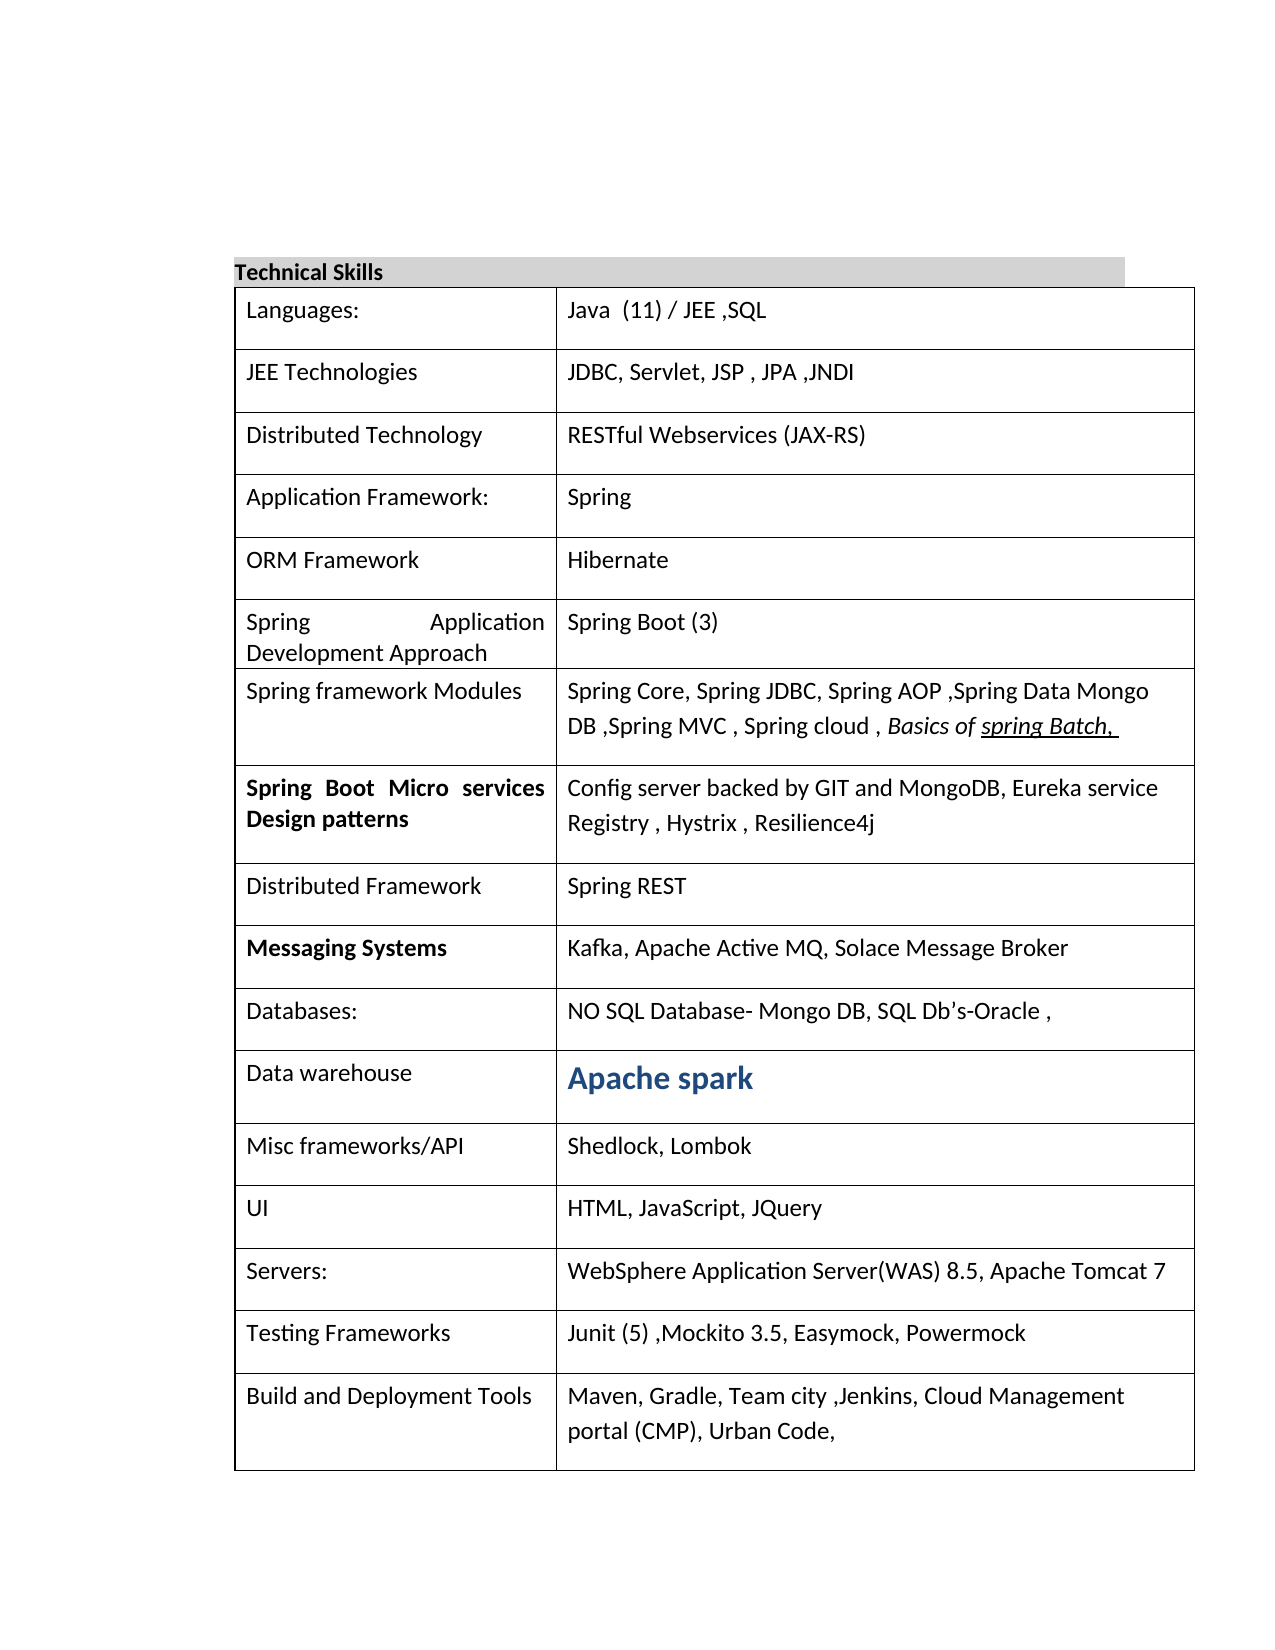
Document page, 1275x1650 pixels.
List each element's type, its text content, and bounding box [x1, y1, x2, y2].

table_cell Misc frameworks/API [236, 1124, 556, 1185]
table_cell ORM Framework [236, 538, 556, 599]
table_cell Databases: [236, 989, 556, 1050]
table_cell JEE Technologies [236, 350, 556, 412]
table_cell Spring Core, Spring JDBC, Spring AOP ,Spring Data Mongo DB ,Spring MVC , Spring cloud , Basics of spring Batch, [557, 669, 1194, 765]
table_cell Application Framework: [236, 475, 556, 537]
table_cell WebSphere Application Server(WAS) 8.5, Apache Tomcat 7 [557, 1249, 1194, 1310]
table_header Java (11) / JEE ,SQL [557, 288, 1194, 349]
table_cell Hibernate [557, 538, 1194, 599]
table_cell Spring Boot Micro services Design patterns [236, 766, 556, 863]
table_cell Config server backed by GIT and MongoDB, Eureka service Registry , Hystrix , Resilience4j [557, 766, 1194, 863]
table_cell UI [236, 1186, 556, 1248]
table_cell Spring REST [557, 864, 1194, 925]
table_cell Junit (5) ,Mockito 3.5, Easymock, Powermock [557, 1311, 1194, 1373]
table_cell Build and Deployment Tools [236, 1374, 556, 1470]
table_cell Testing Frameworks [236, 1311, 556, 1373]
table_cell NO SQL Database- Mongo DB, SQL Db’s-Oracle , [557, 989, 1194, 1050]
table_cell Distributed Framework [236, 864, 556, 925]
table_cell Maven, Gradle, Team city ,Jenkins, Cloud Management portal (CMP), Urban Code, [557, 1374, 1194, 1470]
table_cell Distributed Technology [236, 413, 556, 474]
table_cell Data warehouse [236, 1051, 556, 1123]
table_cell HTML, JavaScript, JQuery [557, 1186, 1194, 1248]
table_cell Spring [557, 475, 1194, 537]
table_cell Kafka, Apache Active MQ, Solace Message Broker [557, 926, 1194, 988]
table_cell Spring Application Development Approach [236, 600, 556, 668]
table_cell Spring framework Modules [236, 669, 556, 765]
table_cell Apache spark [557, 1051, 1194, 1123]
text Technical Skills [234, 257, 1125, 287]
table_cell Spring Boot (3) [557, 600, 1194, 668]
table_cell Messaging Systems [236, 926, 556, 988]
table_cell Shedlock, Lombok [557, 1124, 1194, 1185]
table_cell RESTful Webservices (JAX-RS) [557, 413, 1194, 474]
table_header Languages: [236, 288, 556, 349]
table_cell JDBC, Servlet, JSP , JPA ,JNDI [557, 350, 1194, 412]
table_cell Servers: [236, 1249, 556, 1310]
